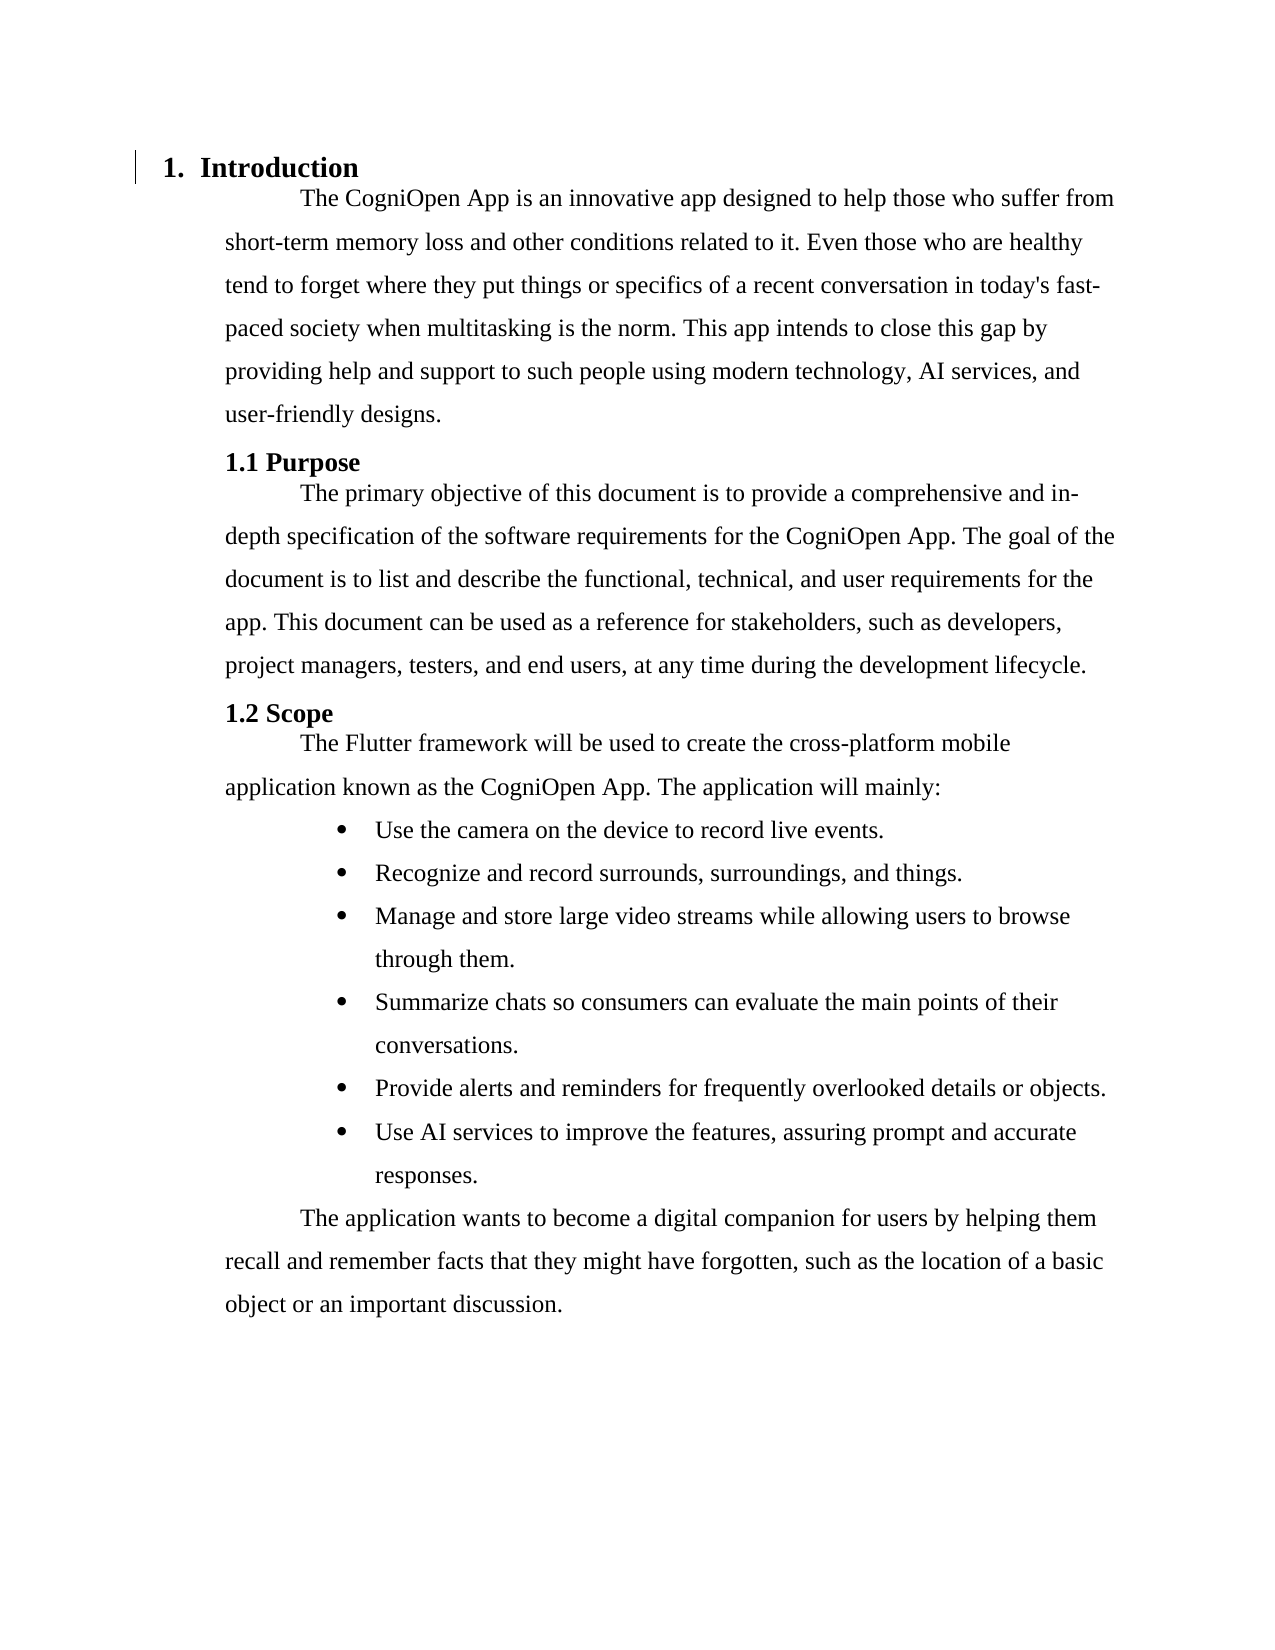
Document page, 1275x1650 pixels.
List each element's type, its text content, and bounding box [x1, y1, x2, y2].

list The CogniOpen App is an innovative app designed to help those who suffer from short-term memory loss and other conditions related to it. Even those who are healthy tend to forget where they put things or specifics of a recent conversation in today's fast-paced society when multitasking is the norm. This app intends to close this gap by providing help and support to such people using modern technology, AI services, and user-friendly designs. [225, 183, 1125, 428]
subtitle Introduction [162, 150, 1125, 183]
list The application wants to become a digital companion for users by helping them recall and remember facts that they might have forgotten, such as the location of a basic object or an important discussion. [225, 1203, 1125, 1318]
subtitle 1.1 Purpose [150, 446, 1125, 478]
list Use AI services to improve the features, assuring prompt and accurate responses. [337, 1117, 1125, 1188]
list The primary objective of this document is to provide a comprehensive and in-depth specification of the software requirements for the CogniOpen App. The goal of the document is to list and describe the functional, technical, and user requirements for the app. This document can be used as a reference for stakeholders, such as developers, project managers, testers, and end users, at any time during the development lifecycle. [225, 478, 1125, 679]
list Use the camera on the device to record live events. [337, 815, 1125, 843]
list Recognize and record surrounds, surroundings, and things. [337, 858, 1125, 887]
list Summarize chats so consumers can evaluate the main points of their conversations. [337, 987, 1125, 1059]
list Provide alerts and reminders for frequently overlooked details or objects. [337, 1073, 1125, 1102]
list Manage and store large video streams while allowing users to browse through them. [337, 901, 1125, 973]
list The Flutter framework will be used to create the cross-platform mobile application known as the CogniOpen App. The application will mainly: [225, 728, 1125, 800]
subtitle 1.2 Scope [150, 697, 1125, 728]
